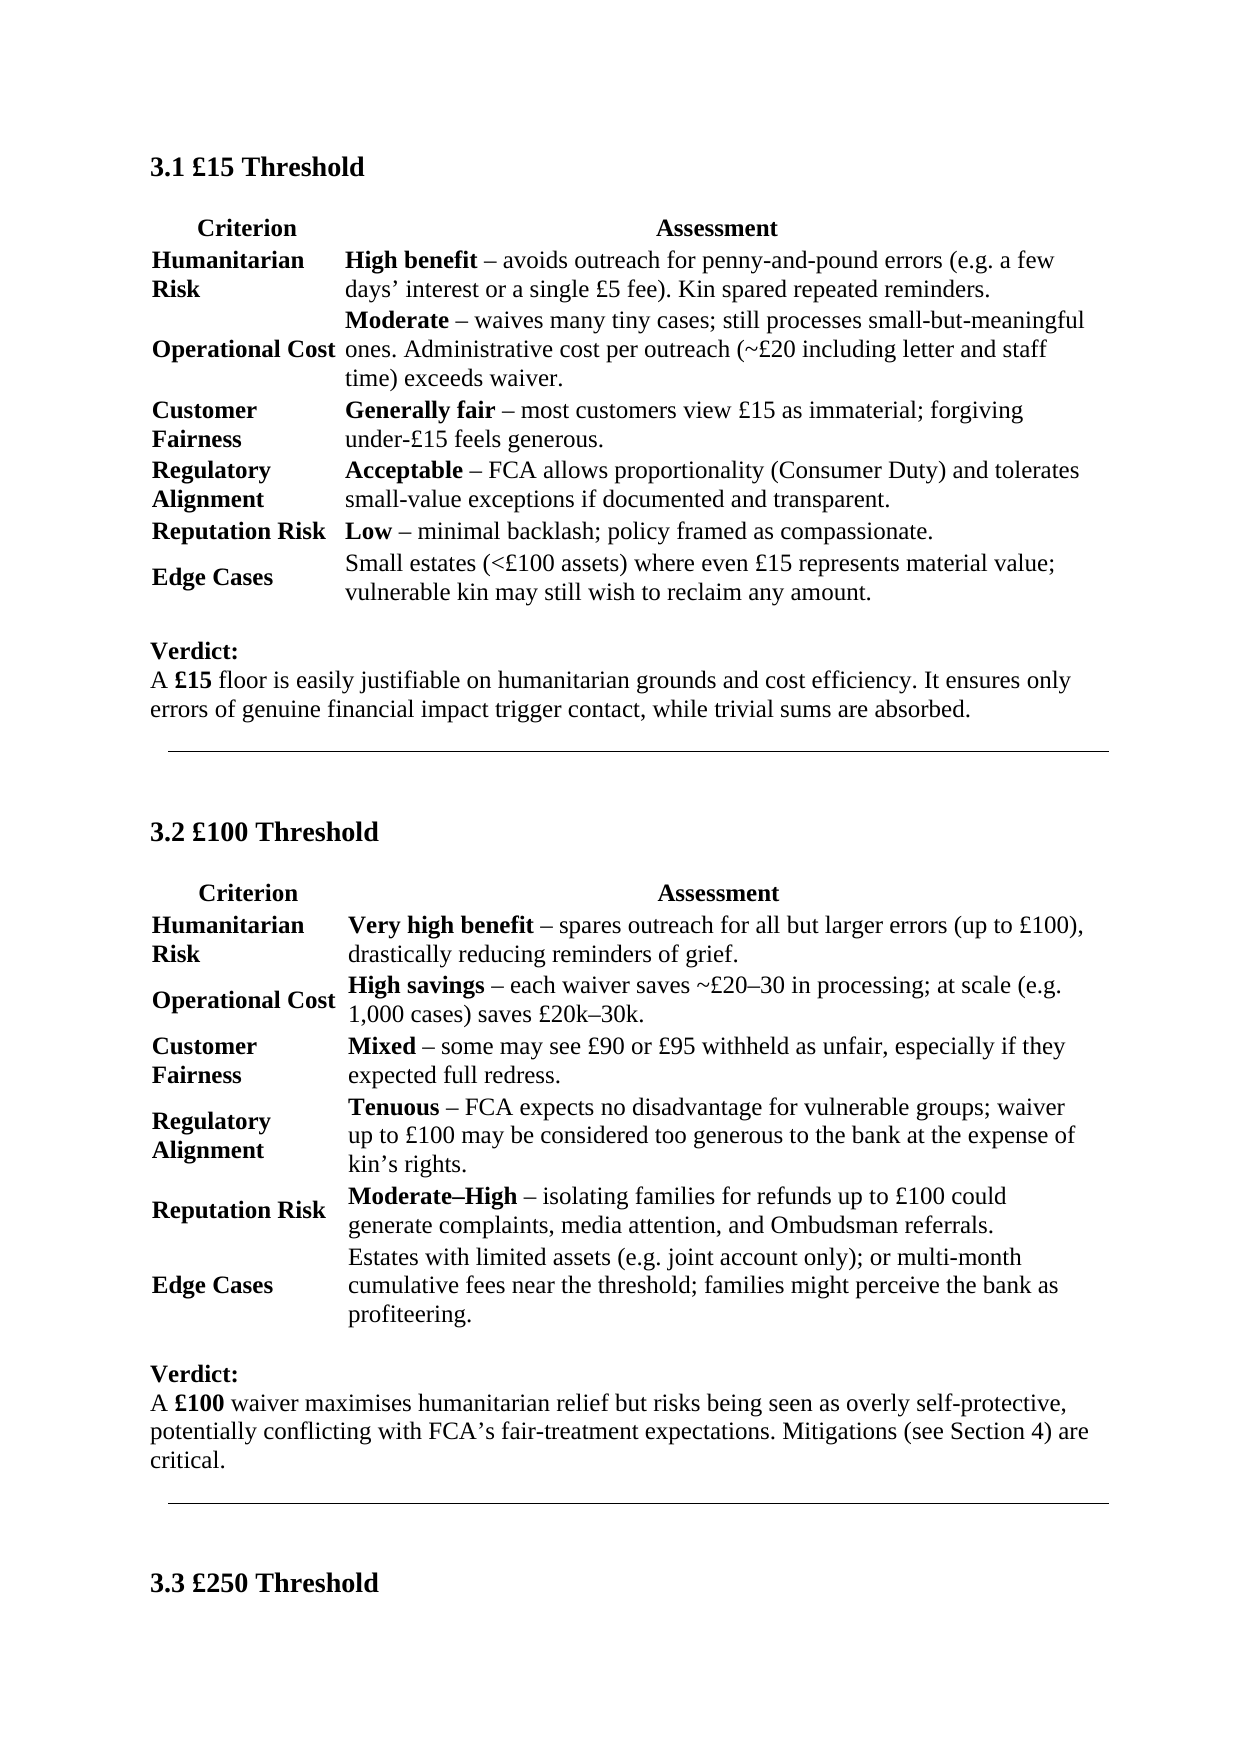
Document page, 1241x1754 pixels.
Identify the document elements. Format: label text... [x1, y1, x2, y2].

table_header Assessment [346, 877, 1090, 908]
text 3.3 £250 Threshold [150, 1566, 1090, 1599]
table_cell Low – minimal backlash; policy framed as compassionate. [344, 515, 1090, 547]
table_cell Regulatory Alignment [150, 454, 343, 515]
table_cell Mixed – some may see £90 or £95 withheld as unfair, especially if they expected full redress. [346, 1030, 1090, 1090]
table_cell Operational Cost [150, 969, 346, 1030]
text 3.2 £100 Threshold [150, 815, 1090, 847]
table_cell Very high benefit – spares outreach for all but larger errors (up to £100), drastically reducing reminders of grief. [346, 909, 1090, 969]
table_cell Operational Cost [150, 304, 343, 393]
table_cell Edge Cases [150, 1240, 346, 1330]
table_cell Acceptable – FCA allows proportionality (Consumer Duty) and tolerates small-value exceptions if documented and transparent. [344, 454, 1090, 515]
table_header Assessment [344, 212, 1090, 243]
text Verdict: A £15 floor is easily justifiable on humanitarian grounds and cost efficiency. It ensures only errors of genuine financial impact trigger contact, while trivial sums are absorbed. [150, 636, 1090, 723]
table_cell Customer Fairness [150, 394, 343, 454]
table_cell Estates with limited assets (e.g. joint account only); or multi-month cumulative fees near the threshold; families might perceive the bank as profiteering. [346, 1240, 1090, 1330]
table_cell Reputation Risk [150, 1180, 346, 1240]
table_cell Reputation Risk [150, 515, 343, 547]
table_cell Edge Cases [150, 547, 343, 607]
table_cell Moderate–High – isolating families for refunds up to £100 could generate complaints, media attention, and Ombudsman referrals. [346, 1180, 1090, 1240]
table_cell Generally fair – most customers view £15 as immaterial; forgiving under-£15 feels generous. [344, 394, 1090, 454]
table_header Criterion [150, 212, 343, 243]
table_header Criterion [150, 877, 346, 908]
table_cell Humanitarian Risk [150, 244, 343, 304]
table_cell Small estates (<£100 assets) where even £15 represents material value; vulnerable kin may still wish to reclaim any amount. [344, 547, 1090, 607]
table_cell Customer Fairness [150, 1030, 346, 1090]
table_cell Regulatory Alignment [150, 1090, 346, 1180]
table_cell High benefit – avoids outreach for penny-and-pound errors (e.g. a few days’ interest or a single £5 fee). Kin spared repeated reminders. [344, 244, 1090, 304]
text 3.1 £15 Threshold [150, 150, 1090, 182]
text Verdict: A £100 waiver maximises humanitarian relief but risks being seen as overly self-protective, potentially conflicting with FCA’s fair-treatment expectations. Mitigations (see Section 4) are critical. [150, 1359, 1090, 1474]
table_cell Tenuous – FCA expects no disadvantage for vulnerable groups; waiver up to £100 may be considered too generous to the bank at the expense of kin’s rights. [346, 1090, 1090, 1180]
table_cell High savings – each waiver saves ~£20–30 in processing; at scale (e.g. 1,000 cases) saves £20k–30k. [346, 969, 1090, 1030]
table_cell Humanitarian Risk [150, 909, 346, 969]
table_cell Moderate – waives many tiny cases; still processes small-but-meaningful ones. Administrative cost per outreach (~£20 including letter and staff time) exceeds waiver. [344, 304, 1090, 393]
